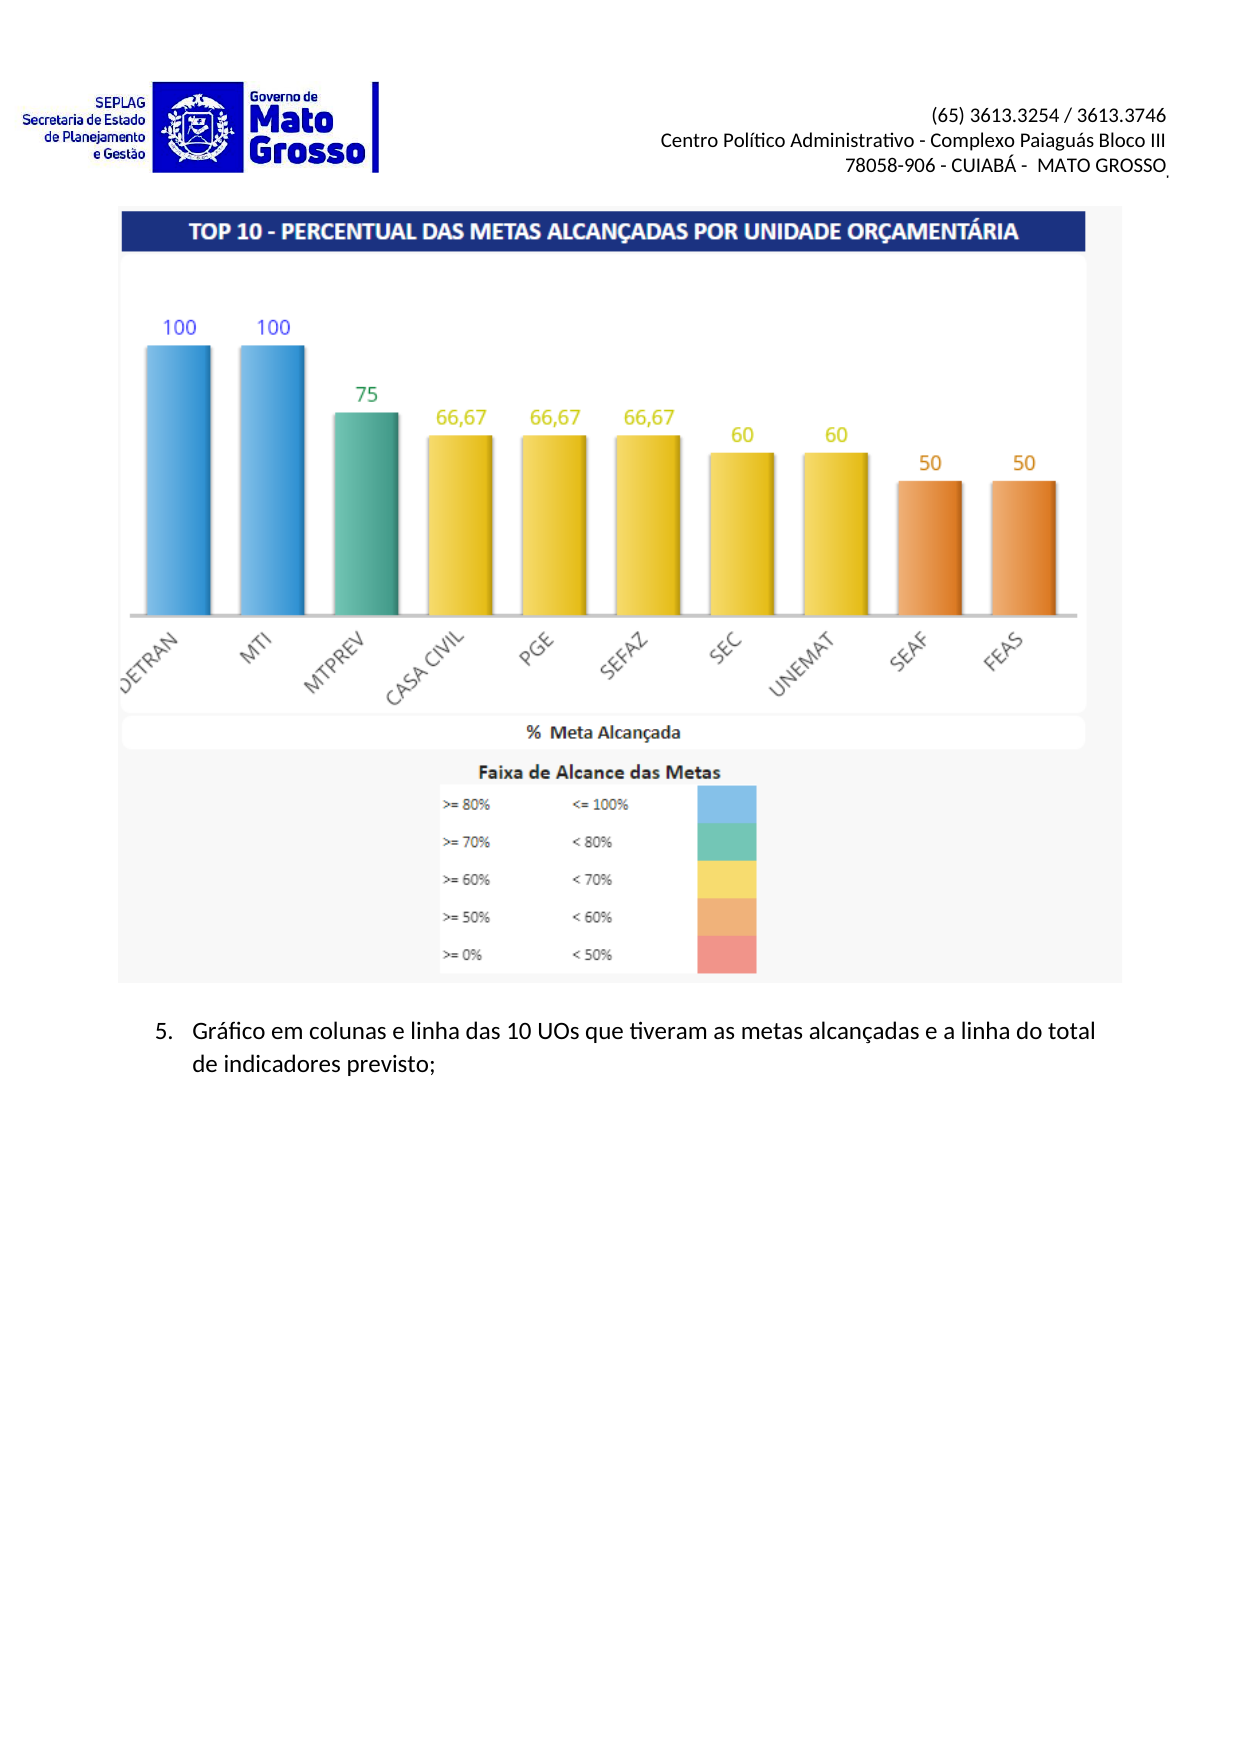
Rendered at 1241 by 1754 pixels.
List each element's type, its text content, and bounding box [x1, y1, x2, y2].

picture [14, 81, 379, 173]
list Gráfico em colunas e linha das 10 UOs que tiveram as metas alcançadas e a linha do total de indicadores previsto; [154, 1015, 1122, 1079]
picture [118, 206, 1123, 983]
